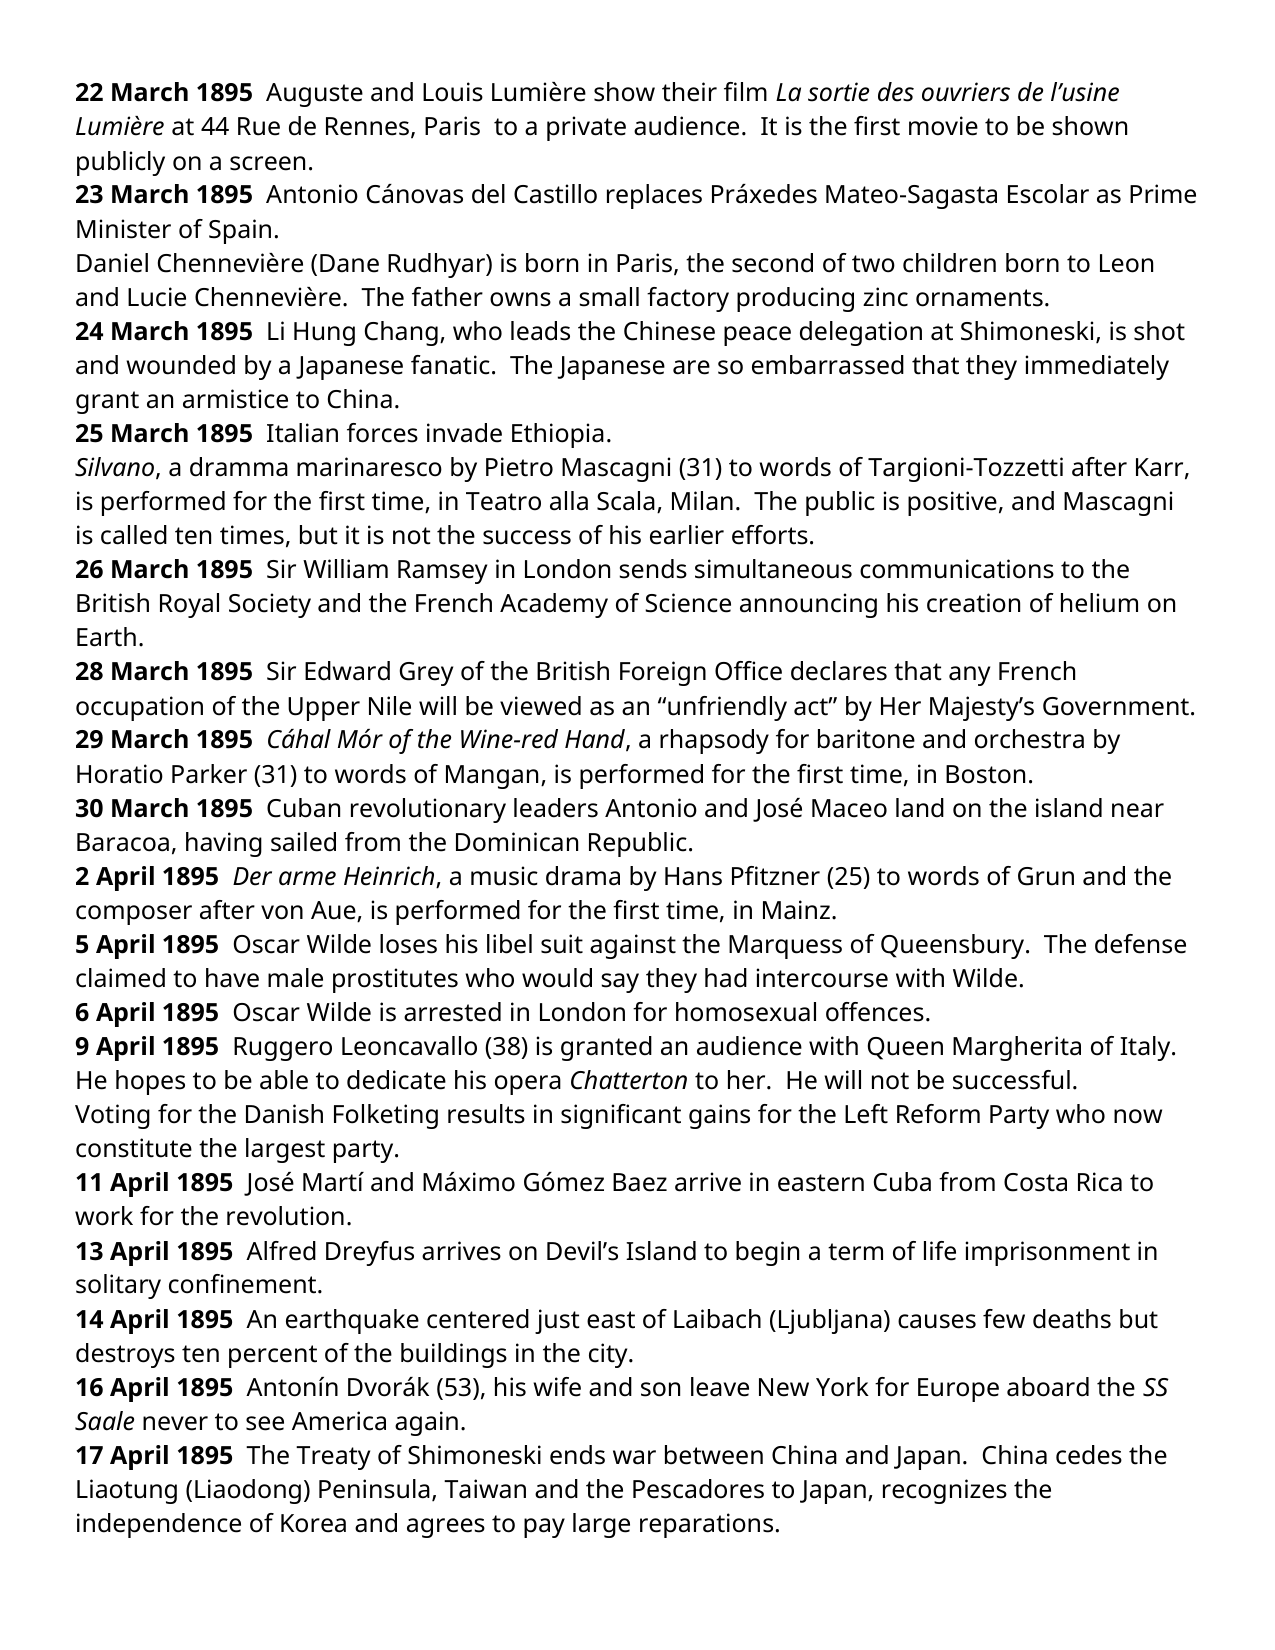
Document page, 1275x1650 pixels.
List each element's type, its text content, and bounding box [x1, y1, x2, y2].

text 22 March 1895 Auguste and Louis Lumière show their film La sortie des ouvriers de l’usine Lumière at 44 Rue de Rennes, Paris to a private audience. It is the first movie to be shown publicly on a screen. [75, 75, 1200, 177]
text 28 March 1895 Sir Edward Grey of the British Foreign Office declares that any French occupation of the Upper Nile will be viewed as an “unfriendly act” by Her Majesty’s Government. [75, 654, 1200, 722]
text 2 April 1895 Der arme Heinrich, a music drama by Hans Pfitzner (25) to words of Grun and the composer after von Aue, is performed for the first time, in Mainz. [75, 858, 1200, 927]
text 14 April 1895 An earthquake centered just east of Laibach (Ljubljana) causes few deaths but destroys ten percent of the buildings in the city. [75, 1301, 1200, 1369]
text 29 March 1895 Cáhal Mór of the Wine-red Hand, a rhapsody for baritone and orchestra by Horatio Parker (31) to words of Mangan, is performed for the first time, in Boston. [75, 722, 1200, 790]
text 16 April 1895 Antonín Dvorák (53), his wife and son leave New York for Europe aboard the SS Saale never to see America again. [75, 1369, 1200, 1437]
text 6 April 1895 Oscar Wilde is arrested in London for homosexual offences. [75, 995, 1200, 1029]
text 25 March 1895 Italian forces invade Ethiopia. [75, 416, 1200, 450]
text 5 April 1895 Oscar Wilde loses his libel suit against the Marquess of Queensbury. The defense claimed to have male prostitutes who would say they had intercourse with Wilde. [75, 927, 1200, 995]
text 11 April 1895 José Martí and Máximo Gómez Baez arrive in eastern Cuba from Costa Rica to work for the revolution. [75, 1165, 1200, 1233]
text Voting for the Danish Folketing results in significant gains for the Left Reform Party who now constitute the largest party. [75, 1097, 1200, 1165]
text 23 March 1895 Antonio Cánovas del Castillo replaces Práxedes Mateo-Sagasta Escolar as Prime Minister of Spain. [75, 177, 1200, 245]
text 13 April 1895 Alfred Dreyfus arrives on Devil’s Island to begin a term of life imprisonment in solitary confinement. [75, 1233, 1200, 1301]
text Daniel Chennevière (Dane Rudhyar) is born in Paris, the second of two children born to Leon and Lucie Chennevière. The father owns a small factory producing zinc ornaments. [75, 245, 1200, 313]
text 9 April 1895 Ruggero Leoncavallo (38) is granted an audience with Queen Margherita of Italy. He hopes to be able to dedicate his opera Chatterton to her. He will not be successful. [75, 1029, 1200, 1097]
text Silvano, a dramma marinaresco by Pietro Mascagni (31) to words of Targioni-Tozzetti after Karr, is performed for the first time, in Teatro alla Scala, Milan. The public is positive, and Mascagni is called ten times, but it is not the success of his earlier efforts. [75, 450, 1200, 552]
text 30 March 1895 Cuban revolutionary leaders Antonio and José Maceo land on the island near Baracoa, having sailed from the Dominican Republic. [75, 790, 1200, 858]
text 24 March 1895 Li Hung Chang, who leads the Chinese peace delegation at Shimoneski, is shot and wounded by a Japanese fanatic. The Japanese are so embarrassed that they immediately grant an armistice to China. [75, 313, 1200, 416]
text 26 March 1895 Sir William Ramsey in London sends simultaneous communications to the British Royal Society and the French Academy of Science announcing his creation of helium on Earth. [75, 552, 1200, 654]
